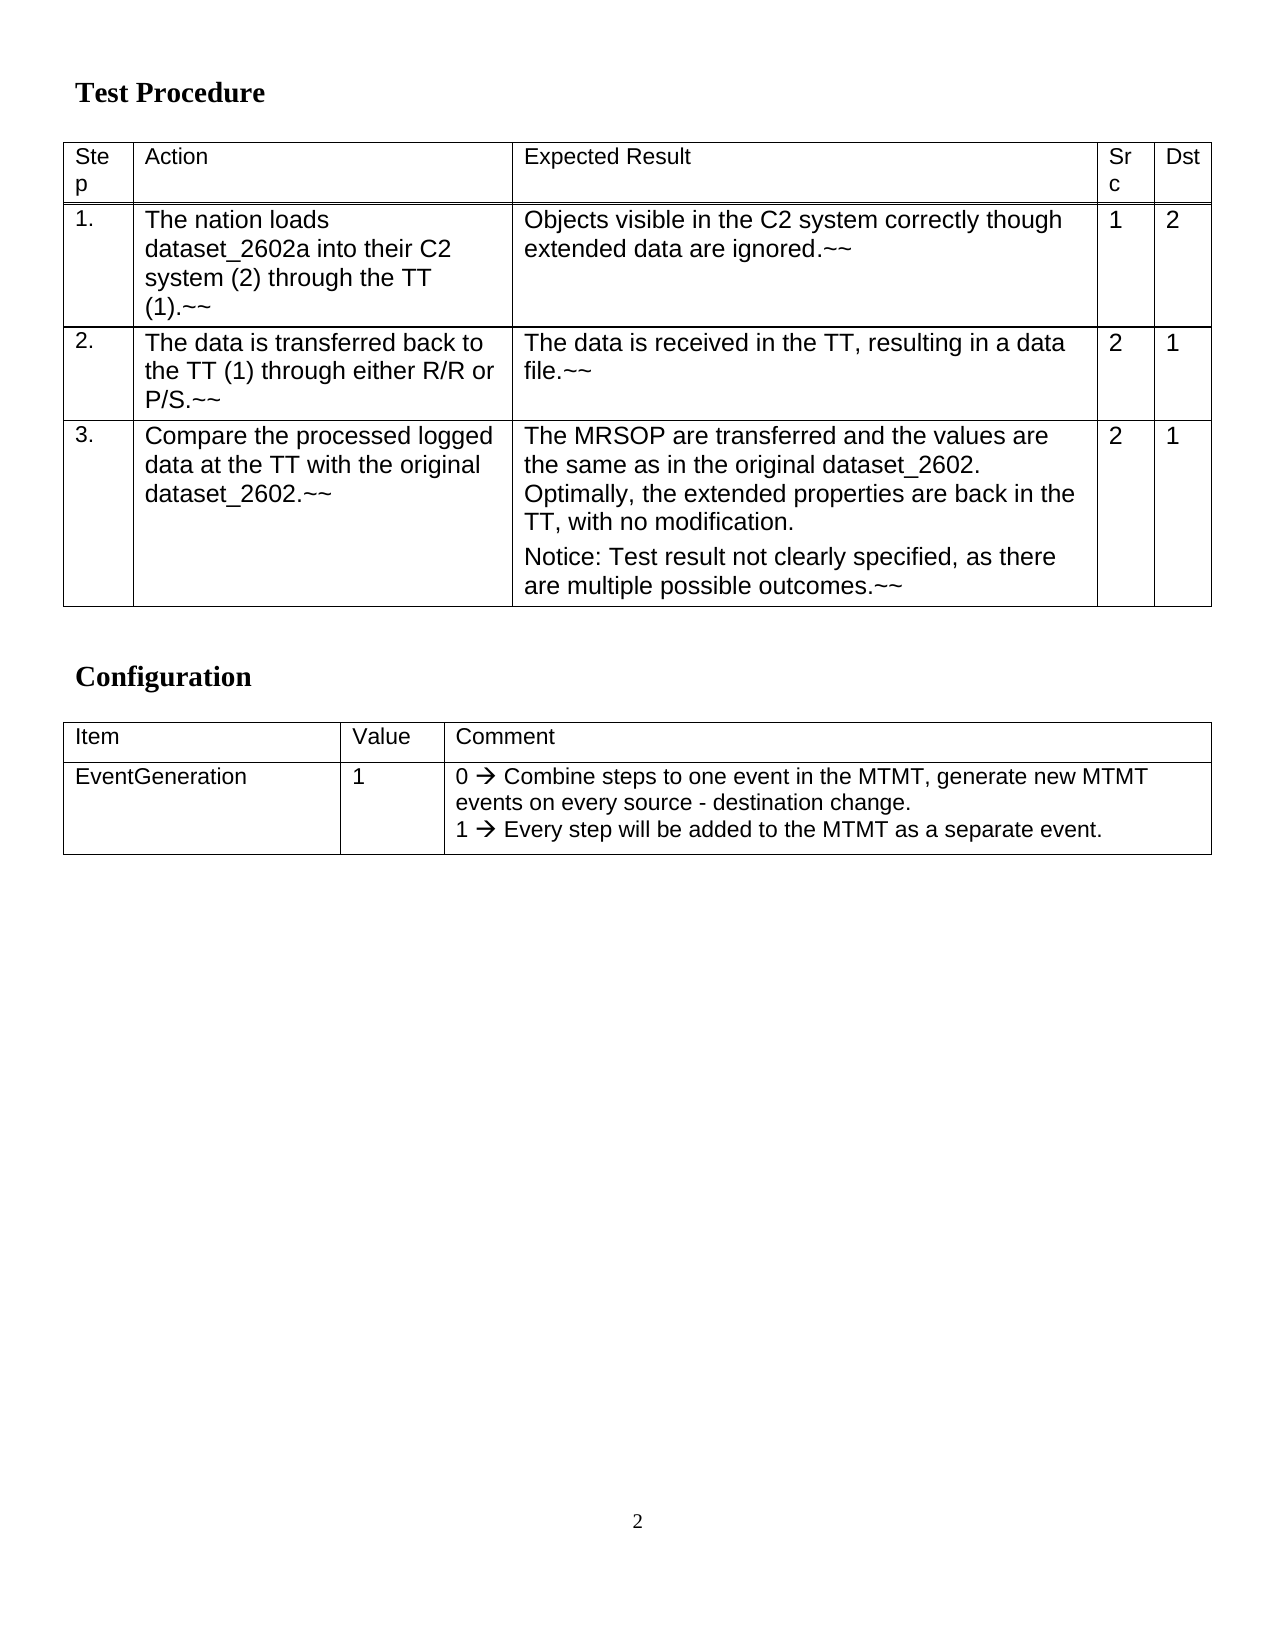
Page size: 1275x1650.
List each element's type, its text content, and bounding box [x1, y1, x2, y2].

table_cell The MRSOP are transferred and the values are the same as in the original dataset_2602. Optimally, the extended properties are back in the TT, with no modification. Notice: Test result not clearly specified, as there are multiple possible outcomes.~~ [513, 421, 1097, 606]
title Test Procedure [75, 75, 1200, 108]
table_header Expected Result [513, 143, 1097, 202]
table_cell EventGeneration [64, 763, 340, 854]
table_cell 0 Combine steps to one event in the MTMT, generate new MTMT events on every source - destination change. 1 Every step will be added to the MTMT as a separate event. [445, 763, 1211, 854]
table_cell [64, 205, 133, 326]
table_cell 2 [1098, 421, 1154, 606]
table_cell The data is transferred back to the TT (1) through either R/R or P/S.~~ [134, 328, 512, 420]
table_cell 1 [1155, 328, 1211, 420]
table_header Comment [445, 723, 1211, 762]
table_cell 1 [341, 763, 444, 854]
table_cell 2 [1098, 328, 1154, 420]
table_cell Objects visible in the C2 system correctly though extended data are ignored.~~ [513, 205, 1097, 326]
table_header Item [64, 723, 340, 762]
table_cell 1 [1155, 421, 1211, 606]
table_header Dst [1155, 143, 1211, 202]
table_header Action [134, 143, 512, 202]
text Configuration [75, 659, 1200, 693]
table_cell 1 [1098, 205, 1154, 326]
table_cell The data is received in the TT, resulting in a data file.~~ [513, 328, 1097, 420]
table_cell [64, 421, 133, 606]
table_header Value [341, 723, 444, 762]
table_cell Compare the processed logged data at the TT with the original dataset_2602.~~ [134, 421, 512, 606]
table_header Src [1098, 143, 1154, 202]
table_cell The nation loads dataset_2602a into their C2 system (2) through the TT (1).~~ [134, 205, 512, 326]
table_header Step [64, 143, 133, 202]
table_cell 2 [1155, 205, 1211, 326]
table_cell [64, 328, 133, 420]
